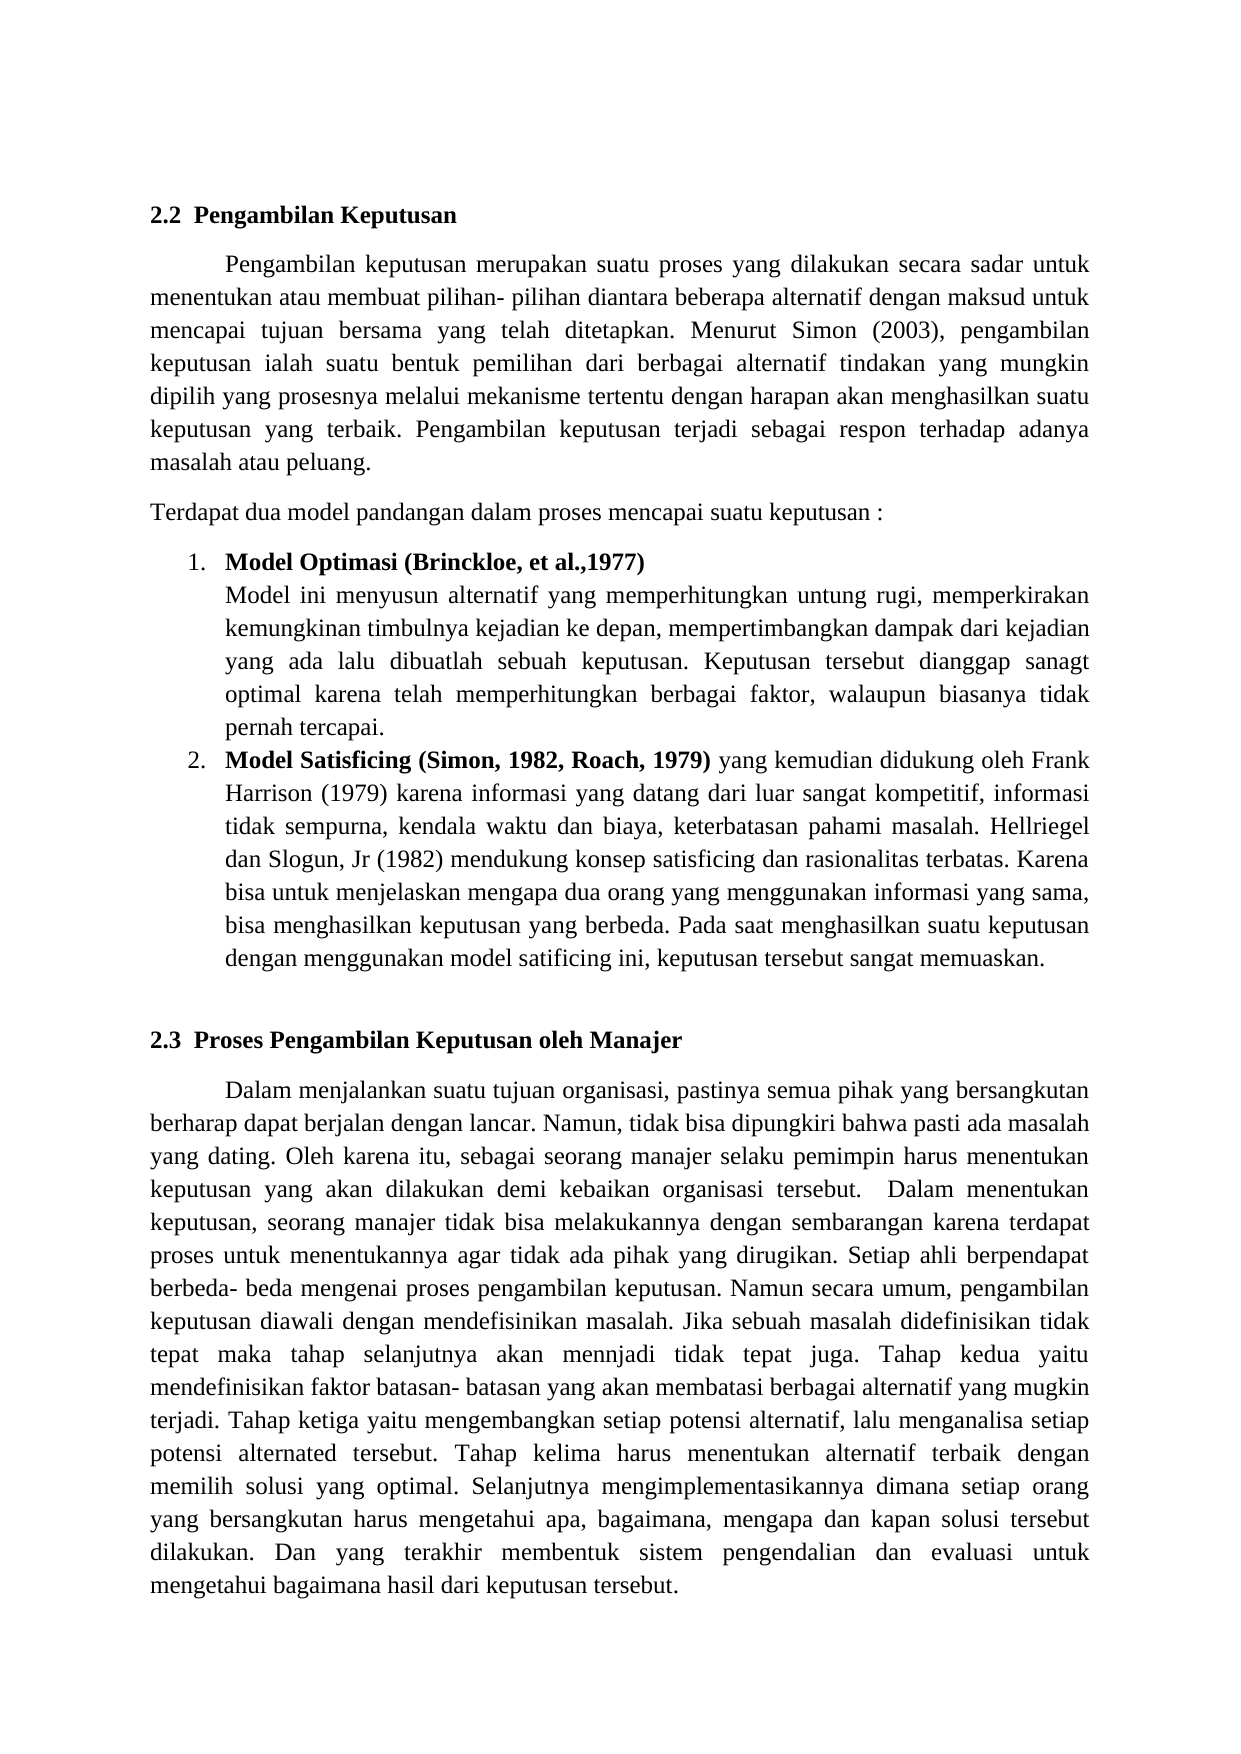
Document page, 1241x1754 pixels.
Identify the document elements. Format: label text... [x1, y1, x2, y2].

list Model Satisficing (Simon, 1982, Roach, 1979) yang kemudian didukung oleh Frank Harrison (1979) karena informasi yang datang dari luar sangat kompetitif, informasi tidak sempurna, kendala waktu dan biaya, keterbatasan pahami masalah. Hellriegel dan Slogun, Jr (1982) mendukung konsep satisficing dan rasionalitas terbatas. Karena bisa untuk menjelaskan mengapa dua orang yang menggunakan informasi yang sama, bisa menghasilkan keputusan yang berbeda. Pada saat menghasilkan suatu keputusan dengan menggunakan model satificing ini, keputusan tersebut sangat memuaskan. [187, 745, 1090, 972]
list Model ini menyusun alternatif yang memperhitungkan untung rugi, memperkirakan kemungkinan timbulnya kejadian ke depan, mempertimbangkan dampak dari kejadian yang ada lalu dibuatlah sebuah keputusan. Keputusan tersebut dianggap sanagt optimal karena telah memperhitungkan berbagai faktor, walaupun biasanya tidak pernah tercapai. [225, 580, 1090, 741]
text Terdapat dua model pandangan dalam proses mencapai suatu keputusan : [150, 497, 1090, 526]
text 2.2 Pengambilan Keputusan [150, 200, 1090, 228]
text Pengambilan keputusan merupakan suatu proses yang dilakukan secara sadar untuk menentukan atau membuat pilihan- pilihan diantara beberapa alternatif dengan maksud untuk mencapai tujuan bersama yang telah ditetapkan. Menurut Simon (2003), pengambilan keputusan ialah suatu bentuk pemilihan dari berbagai alternatif tindakan yang mungkin dipilih yang prosesnya melalui mekanisme tertentu dengan harapan akan menghasilkan suatu keputusan yang terbaik. Pengambilan keputusan terjadi sebagai respon terhadap adanya masalah atau peluang. [150, 249, 1090, 476]
list Model Optimasi (Brinckloe, et al.,1977) [187, 547, 1090, 576]
text 2.3 Proses Pengambilan Keputusan oleh Manajer [150, 1025, 1090, 1054]
text Dalam menjalankan suatu tujuan organisasi, pastinya semua pihak yang bersangkutan berharap dapat berjalan dengan lancar. Namun, tidak bisa dipungkiri bahwa pasti ada masalah yang dating. Oleh karena itu, sebagai seorang manajer selaku pemimpin harus menentukan keputusan yang akan dilakukan demi kebaikan organisasi tersebut. Dalam menentukan keputusan, seorang manajer tidak bisa melakukannya dengan sembarangan karena terdapat proses untuk menentukannya agar tidak ada pihak yang dirugikan. Setiap ahli berpendapat berbeda- beda mengenai proses pengambilan keputusan. Namun secara umum, pengambilan keputusan diawali dengan mendefisinikan masalah. Jika sebuah masalah didefinisikan tidak tepat maka tahap selanjutnya akan mennjadi tidak tepat juga. Tahap kedua yaitu mendefinisikan faktor batasan- batasan yang akan membatasi berbagai alternatif yang mugkin terjadi. Tahap ketiga yaitu mengembangkan setiap potensi alternatif, lalu menganalisa setiap potensi alternated tersebut. Tahap kelima harus menentukan alternatif terbaik dengan memilih solusi yang optimal. Selanjutnya mengimplementasikannya dimana setiap orang yang bersangkutan harus mengetahui apa, bagaimana, mengapa dan kapan solusi tersebut dilakukan. Dan yang terakhir membentuk sistem pengendalian dan evaluasi untuk mengetahui bagaimana hasil dari keputusan tersebut. [150, 1075, 1090, 1599]
